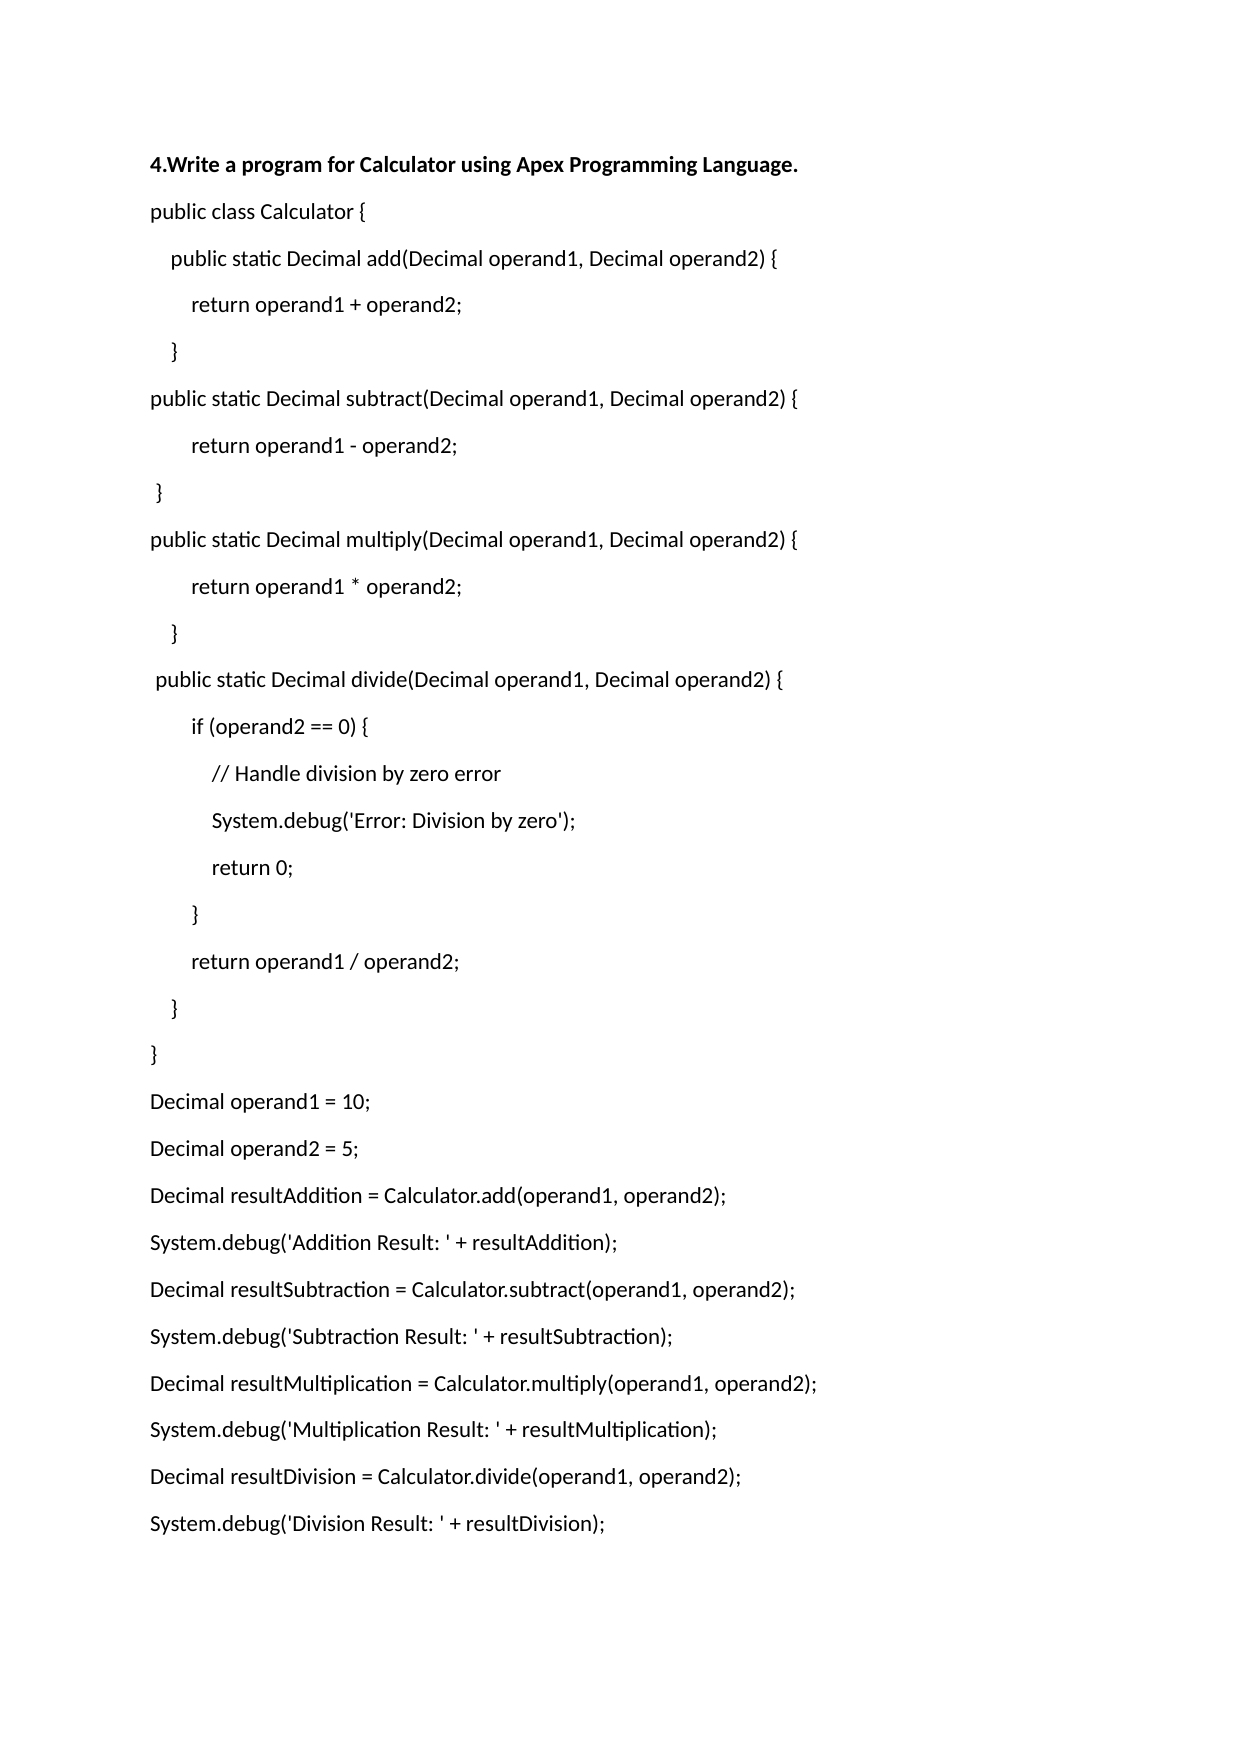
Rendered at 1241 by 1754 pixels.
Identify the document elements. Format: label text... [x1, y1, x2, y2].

text if (operand2 == 0) { [150, 712, 1090, 741]
text return operand1 + operand2; [150, 291, 1090, 319]
text Decimal resultMultiplication = Calculator.multiply(operand1, operand2); [150, 1369, 1090, 1397]
text return operand1 * operand2; [150, 572, 1090, 600]
text } [150, 337, 1090, 366]
text public static Decimal subtract(Decimal operand1, Decimal operand2) { [150, 384, 1090, 412]
text } [150, 1041, 1090, 1069]
text return 0; [150, 853, 1090, 881]
text Decimal operand1 = 10; [150, 1087, 1090, 1116]
text return operand1 / operand2; [150, 947, 1090, 975]
text Decimal operand2 = 5; [150, 1134, 1090, 1162]
text System.debug('Division Result: ' + resultDivision); [150, 1509, 1090, 1537]
text // Handle division by zero error [150, 759, 1090, 787]
text System.debug('Multiplication Result: ' + resultMultiplication); [150, 1416, 1090, 1444]
text Decimal resultAddition = Calculator.add(operand1, operand2); [150, 1181, 1090, 1209]
text Decimal resultDivision = Calculator.divide(operand1, operand2); [150, 1462, 1090, 1491]
text } [150, 619, 1090, 647]
text return operand1 - operand2; [150, 431, 1090, 459]
text } [150, 900, 1090, 928]
text } [150, 478, 1090, 506]
text public static Decimal add(Decimal operand1, Decimal operand2) { [150, 244, 1090, 272]
text System.debug('Error: Division by zero'); [150, 806, 1090, 834]
text System.debug('Addition Result: ' + resultAddition); [150, 1228, 1090, 1256]
text 4.Write a program for Calculator using Apex Programming Language. [150, 150, 1090, 178]
text public static Decimal multiply(Decimal operand1, Decimal operand2) { [150, 525, 1090, 553]
text public static Decimal divide(Decimal operand1, Decimal operand2) { [150, 666, 1090, 694]
text } [150, 994, 1090, 1022]
text public class Calculator { [150, 197, 1090, 225]
text Decimal resultSubtraction = Calculator.subtract(operand1, operand2); [150, 1275, 1090, 1303]
text System.debug('Subtraction Result: ' + resultSubtraction); [150, 1322, 1090, 1350]
